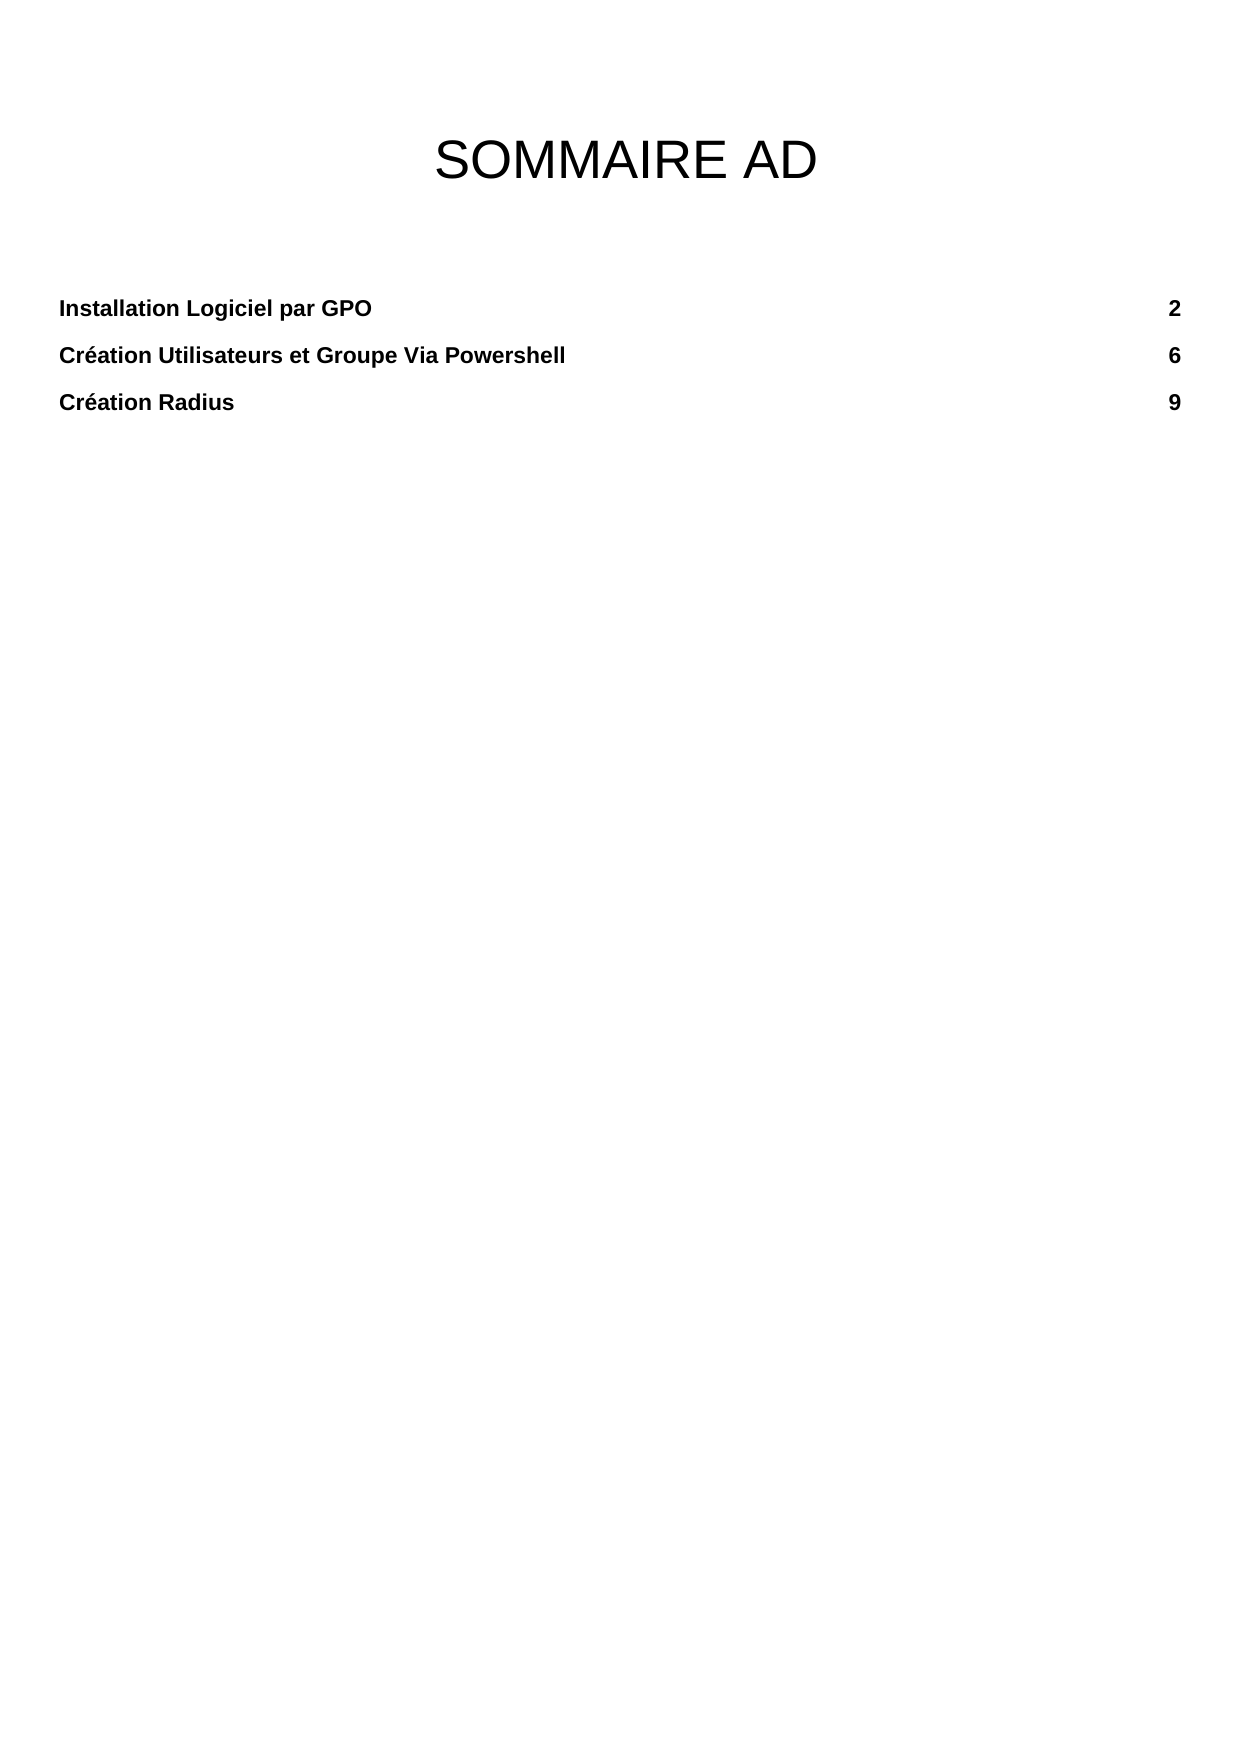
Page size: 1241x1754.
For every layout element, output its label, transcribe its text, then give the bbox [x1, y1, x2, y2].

title SOMMAIRE AD [59, 127, 1181, 190]
